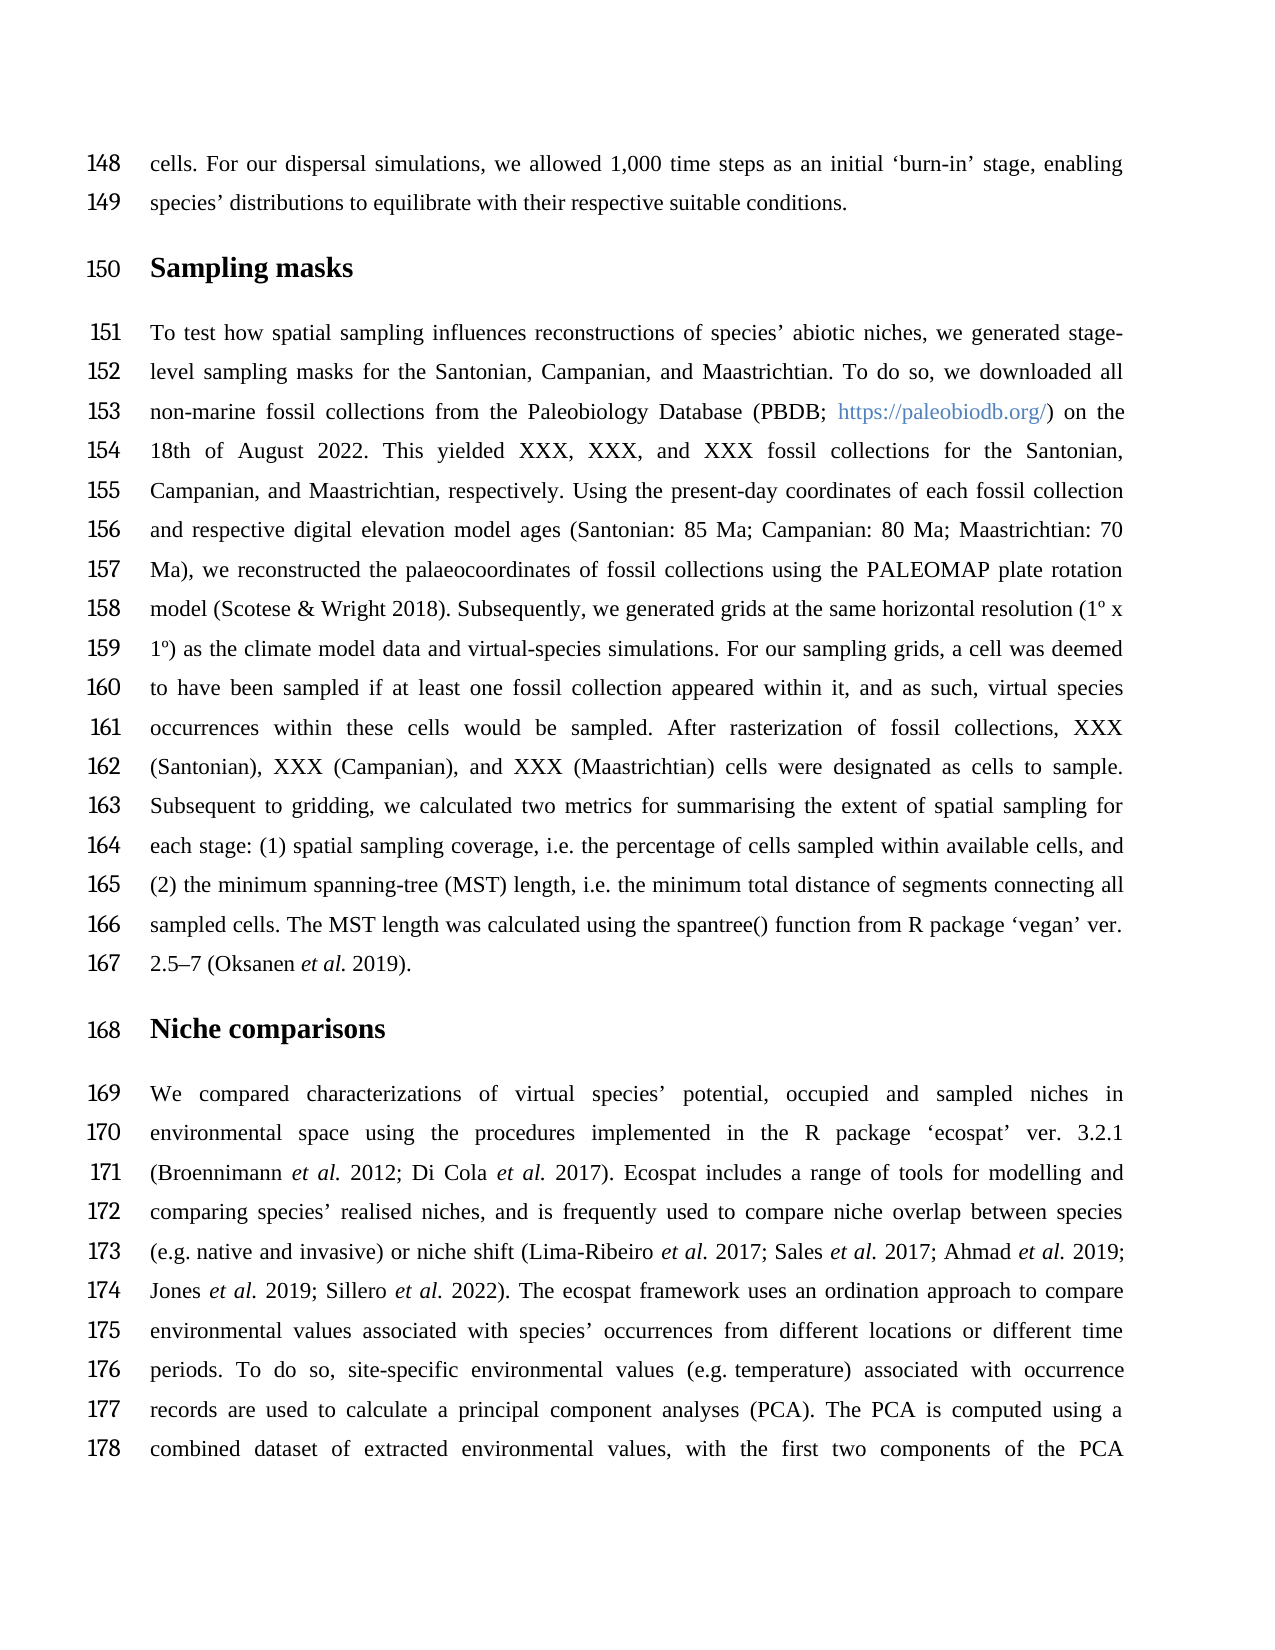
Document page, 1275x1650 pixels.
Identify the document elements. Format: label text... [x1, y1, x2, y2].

subtitle Sampling masks [150, 250, 1125, 283]
text To test how spatial sampling influences reconstructions of species’ abiotic niches, we generated stage-level sampling masks for the Santonian, Campanian, and Maastrichtian. To do so, we downloaded all non-marine fossil collections from the Paleobiology Database (PBDB; https://paleobiodb.org/) on the 18th of August 2022. This yielded XXX, XXX, and XXX fossil collections for the Santonian, Campanian, and Maastrichtian, respectively. Using the present-day coordinates of each fossil collection and respective digital elevation model ages (Santonian: 85 Ma; Campanian: 80 Ma; Maastrichtian: 70 Ma), we reconstructed the palaeocoordinates of fossil collections using the PALEOMAP plate rotation model (Scotese & Wright 2018). Subsequently, we generated grids at the same horizontal resolution (1º x 1º) as the climate model data and virtual-species simulations. For our sampling grids, a cell was deemed to have been sampled if at least one fossil collection appeared within it, and as such, virtual species occurrences within these cells would be sampled. After rasterization of fossil collections, XXX (Santonian), XXX (Campanian), and XXX (Maastrichtian) cells were designated as cells to sample. Subsequent to gridding, we calculated two metrics for summarising the extent of spatial sampling for each stage: (1) spatial sampling coverage, i.e. the percentage of cells sampled within available cells, and (2) the minimum spanning-tree (MST) length, i.e. the minimum total distance of segments connecting all sampled cells. The MST length was calculated using the spantree() function from R package ‘vegan’ ver. 2.5–7 (Oksanen et al. 2019). [150, 319, 1125, 977]
subtitle Niche comparisons [150, 1011, 1125, 1044]
